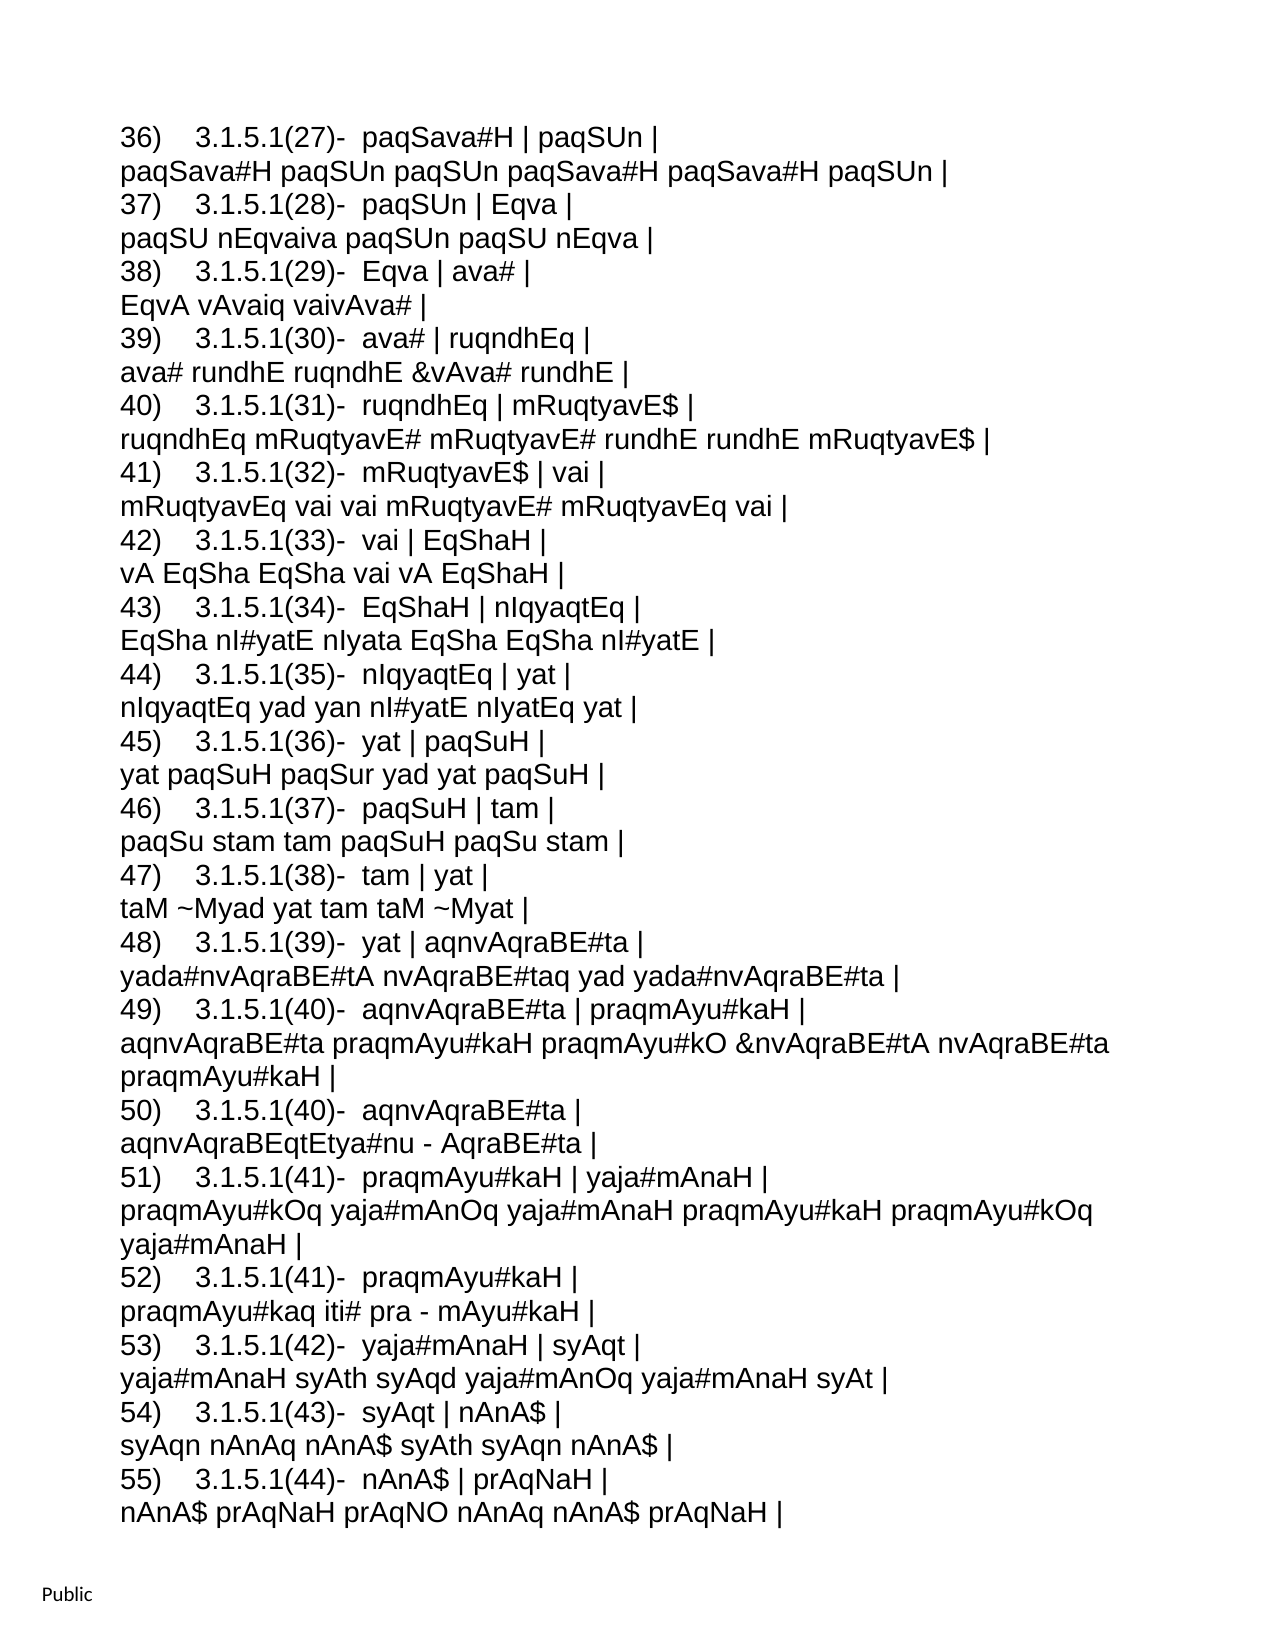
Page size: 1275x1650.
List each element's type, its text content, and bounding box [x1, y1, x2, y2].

text 46) 3.1.5.1(37)- paqSuH | tam | [120, 791, 1200, 824]
text nAnA$ prAqNaH prAqNO nAnAq nAnA$ prAqNaH | [120, 1495, 1200, 1529]
text praqmAyu#kaq iti# pra - mAyu#kaH | [120, 1294, 1200, 1327]
text EqSha nI#yatE nIyata EqSha EqSha nI#yatE | [120, 623, 1200, 657]
text praqmAyu#kOq yaja#mAnOq yaja#mAnaH praqmAyu#kaH praqmAyu#kOq yaja#mAnaH | [120, 1193, 1200, 1260]
text 55) 3.1.5.1(44)- nAnA$ | prAqNaH | [120, 1462, 1200, 1495]
text ruqndhEq mRuqtyavE# mRuqtyavE# rundhE rundhE mRuqtyavE$ | [120, 422, 1200, 455]
text 49) 3.1.5.1(40)- aqnvAqraBE#ta | praqmAyu#kaH | [120, 992, 1200, 1026]
text aqnvAqraBE#ta praqmAyu#kaH praqmAyu#kO &nvAqraBE#tA nvAqraBE#ta praqmAyu#kaH | [120, 1026, 1200, 1093]
text 51) 3.1.5.1(41)- praqmAyu#kaH | yaja#mAnaH | [120, 1160, 1200, 1193]
text taM ~Myad yat tam taM ~Myat | [120, 891, 1200, 925]
text 47) 3.1.5.1(38)- tam | yat | [120, 858, 1200, 891]
text 36) 3.1.5.1(27)- paqSava#H | paqSUn | [120, 120, 1200, 153]
text yat paqSuH paqSur yad yat paqSuH | [120, 757, 1200, 791]
text 37) 3.1.5.1(28)- paqSUn | Eqva | [120, 187, 1200, 221]
text 54) 3.1.5.1(43)- syAqt | nAnA$ | [120, 1394, 1200, 1428]
text ava# rundhE ruqndhE &vAva# rundhE | [120, 355, 1200, 388]
text vA EqSha EqSha vai vA EqShaH | [120, 556, 1200, 589]
text 50) 3.1.5.1(40)- aqnvAqraBE#ta | [120, 1093, 1200, 1126]
text 40) 3.1.5.1(31)- ruqndhEq | mRuqtyavE$ | [120, 388, 1200, 422]
text nIqyaqtEq yad yan nI#yatE nIyatEq yat | [120, 690, 1200, 724]
text EqvA vAvaiq vaivAva# | [120, 288, 1200, 321]
text yada#nvAqraBE#tA nvAqraBE#taq yad yada#nvAqraBE#ta | [120, 958, 1200, 992]
text syAqn nAnAq nAnA$ syAth syAqn nAnA$ | [120, 1428, 1200, 1462]
text 43) 3.1.5.1(34)- EqShaH | nIqyaqtEq | [120, 589, 1200, 623]
text mRuqtyavEq vai vai mRuqtyavE# mRuqtyavEq vai | [120, 489, 1200, 522]
text paqSava#H paqSUn paqSUn paqSava#H paqSava#H paqSUn | [120, 153, 1200, 187]
text 48) 3.1.5.1(39)- yat | aqnvAqraBE#ta | [120, 925, 1200, 958]
text 52) 3.1.5.1(41)- praqmAyu#kaH | [120, 1260, 1200, 1294]
text 39) 3.1.5.1(30)- ava# | ruqndhEq | [120, 321, 1200, 355]
text aqnvAqraBEqtEtya#nu - AqraBE#ta | [120, 1126, 1200, 1160]
text 44) 3.1.5.1(35)- nIqyaqtEq | yat | [120, 657, 1200, 690]
text 42) 3.1.5.1(33)- vai | EqShaH | [120, 522, 1200, 556]
text 38) 3.1.5.1(29)- Eqva | ava# | [120, 254, 1200, 288]
text 53) 3.1.5.1(42)- yaja#mAnaH | syAqt | [120, 1327, 1200, 1361]
text paqSU nEqvaiva paqSUn paqSU nEqva | [120, 221, 1200, 254]
text 41) 3.1.5.1(32)- mRuqtyavE$ | vai | [120, 455, 1200, 489]
text paqSu stam tam paqSuH paqSu stam | [120, 824, 1200, 858]
text 45) 3.1.5.1(36)- yat | paqSuH | [120, 724, 1200, 757]
text yaja#mAnaH syAth syAqd yaja#mAnOq yaja#mAnaH syAt | [120, 1361, 1200, 1394]
